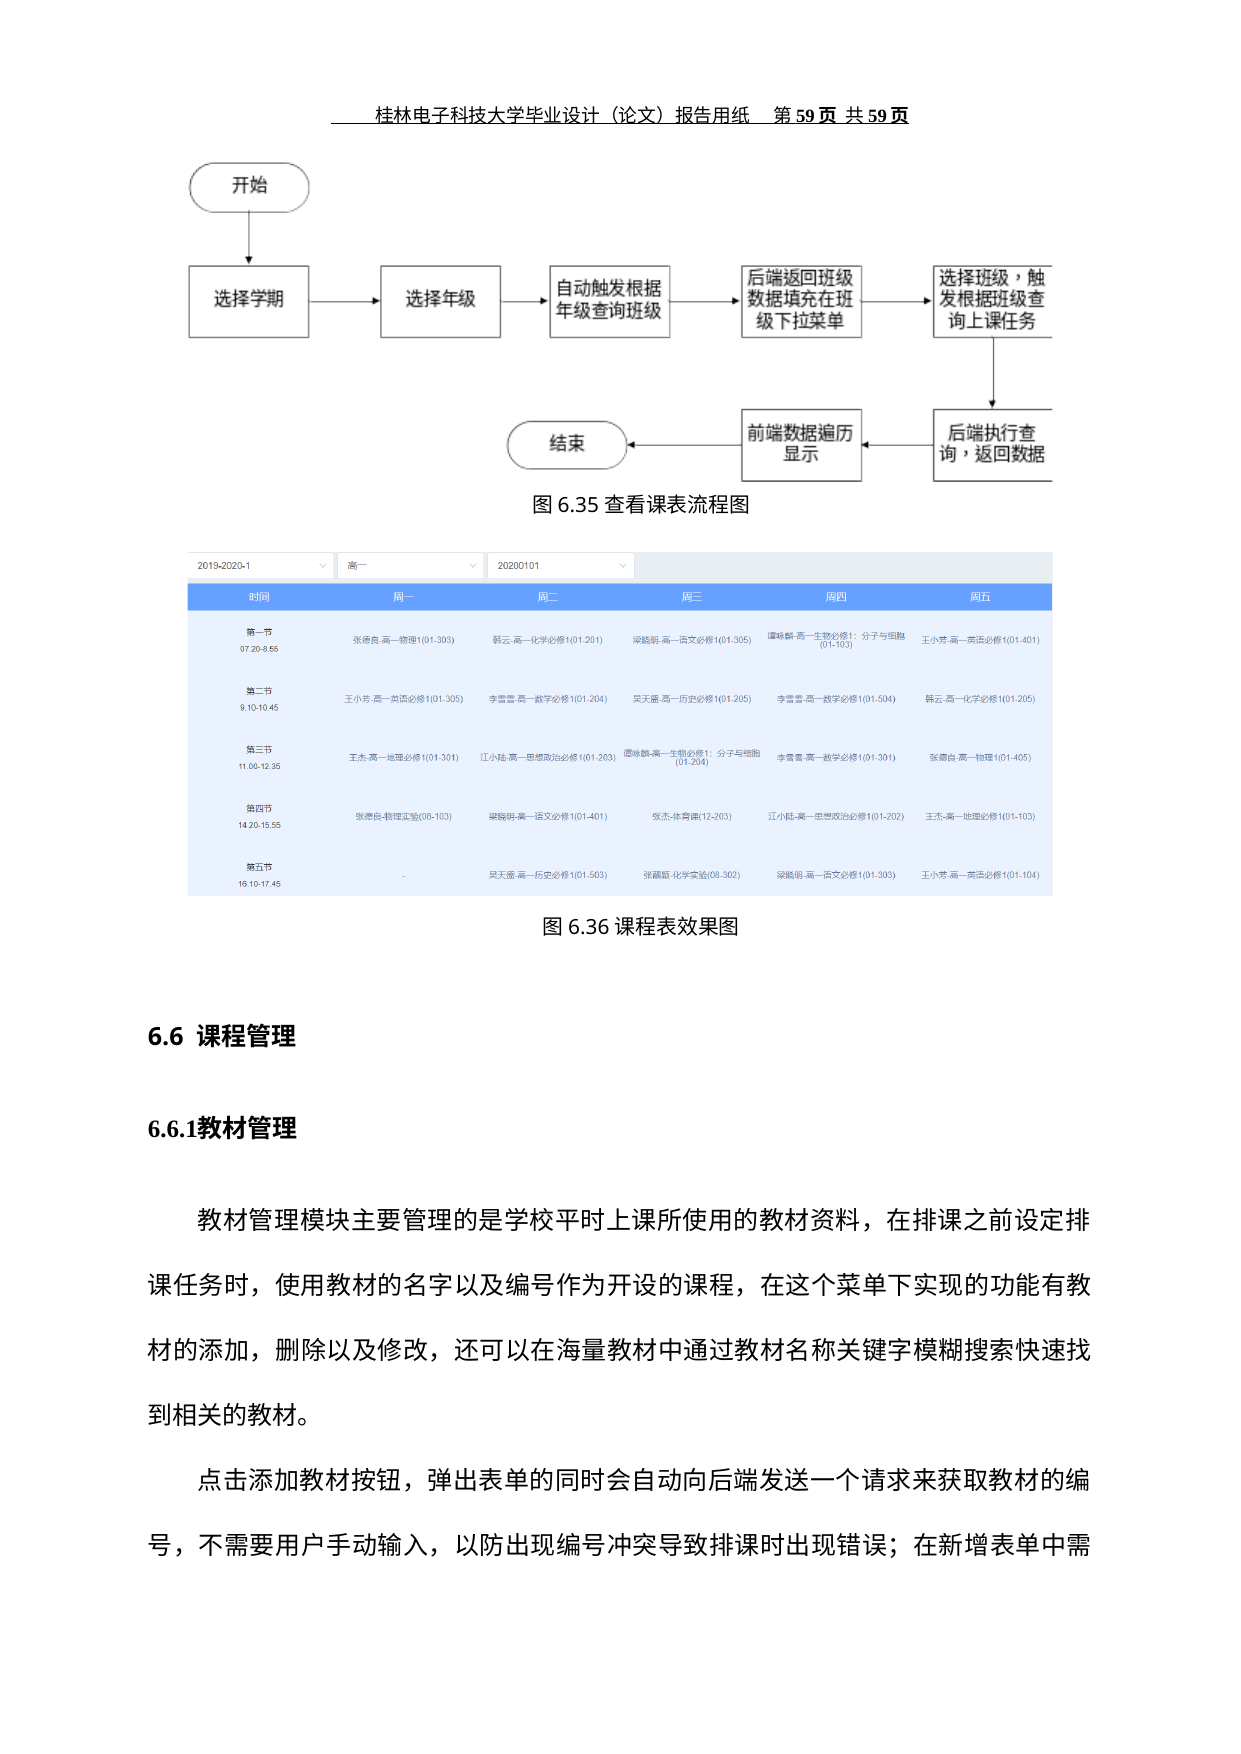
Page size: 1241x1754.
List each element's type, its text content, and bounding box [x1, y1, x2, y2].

subtitle 教材管理 [148, 1094, 1092, 1159]
text 教材管理模块主要管理的是学校平时上课所使用的教材资料，在排课之前设定排课任务时，使用教材的名字以及编号作为开设的课程，在这个菜单下实现的功能有教材的添加，删除以及修改，还可以在海量教材中通过教材名称关键字模糊搜索快速找到相关的教材。 [148, 1186, 1092, 1446]
picture [187, 552, 1053, 896]
subtitle 课程管理 [148, 1002, 1067, 1067]
text 点击添加教材按钮，弹出表单的同时会自动向后端发送一个请求来获取教材的编号，不需要用户手动输入，以防出现编号冲突导致排课时出现错误；在新增表单中需要填写教材的名称，属性，也就是排课任务中用到的课程属性，出版社和备注信息选填，填写完毕点击提交即可完成教材的添加。添加教材流程如下图所示： [148, 1446, 1092, 1576]
